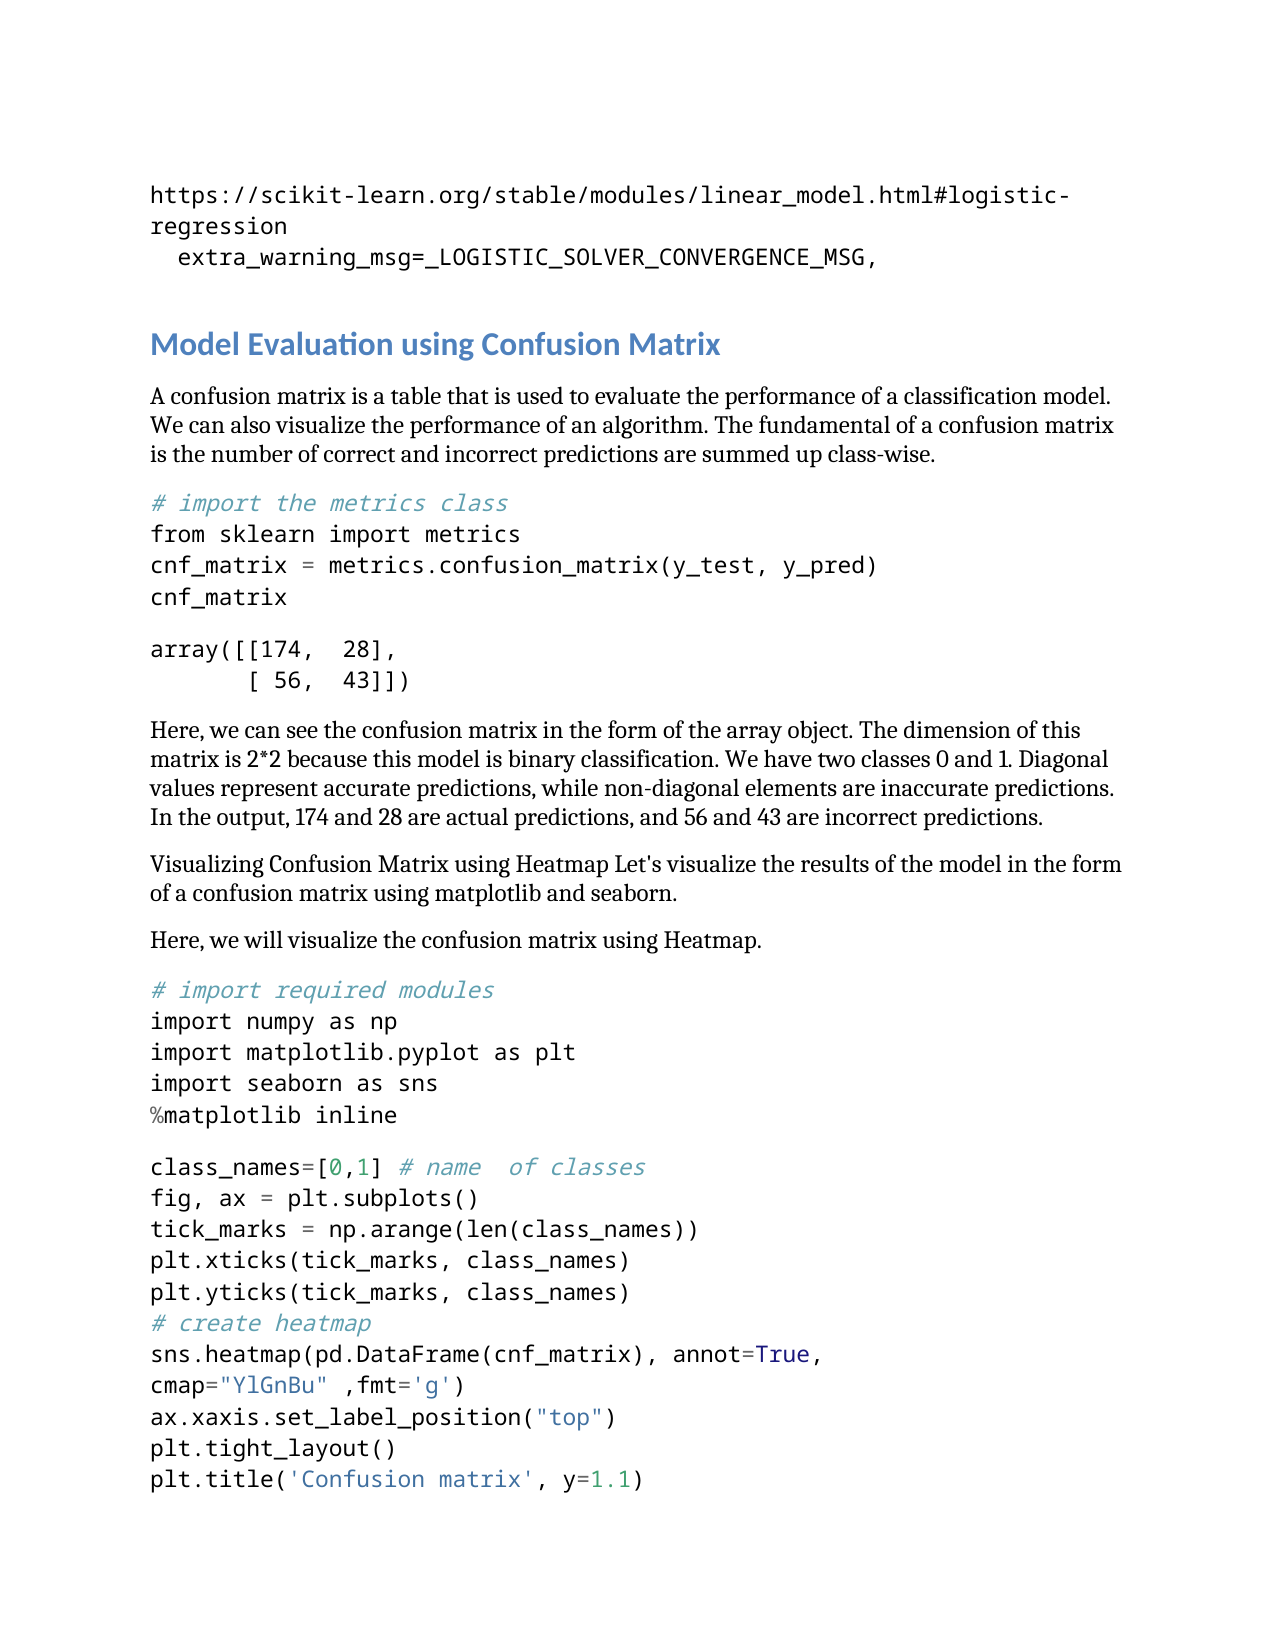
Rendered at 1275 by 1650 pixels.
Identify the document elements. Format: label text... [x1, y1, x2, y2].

text Visualizing Confusion Matrix using Heatmap Let's visualize the results of the model in the form of a confusion matrix using matplotlib and seaborn. [150, 850, 1125, 907]
text # import the metrics class from sklearn import metrics cnf_matrix = metrics.confusion_matrix(y_test, y_pred) cnf_matrix [150, 487, 1125, 612]
text Here, we will visualize the confusion matrix using Heatmap. [150, 926, 1125, 955]
text # import required modules import numpy as np import matplotlib.pyplot as plt import seaborn as sns %matplotlib inline [150, 974, 1125, 1130]
text array([[174, 28], [ 56, 43]]) [150, 633, 1125, 695]
text A confusion matrix is a table that is used to evaluate the performance of a classification model. We can also visualize the performance of an algorithm. The fundamental of a confusion matrix is the number of correct and incorrect predictions are summed up class-wise. [150, 382, 1125, 468]
text Here, we can see the confusion matrix in the form of the array object. The dimension of this matrix is 2*2 because this model is binary classification. We have two classes 0 and 1. Diagonal values represent accurate predictions, while non-diagonal elements are inaccurate predictions. In the output, 174 and 28 are actual predictions, and 56 and 43 are incorrect predictions. [150, 716, 1125, 831]
subtitle Model Evaluation using Confusion Matrix [150, 322, 1125, 363]
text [150, 1151, 1125, 1494]
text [150, 150, 1125, 272]
